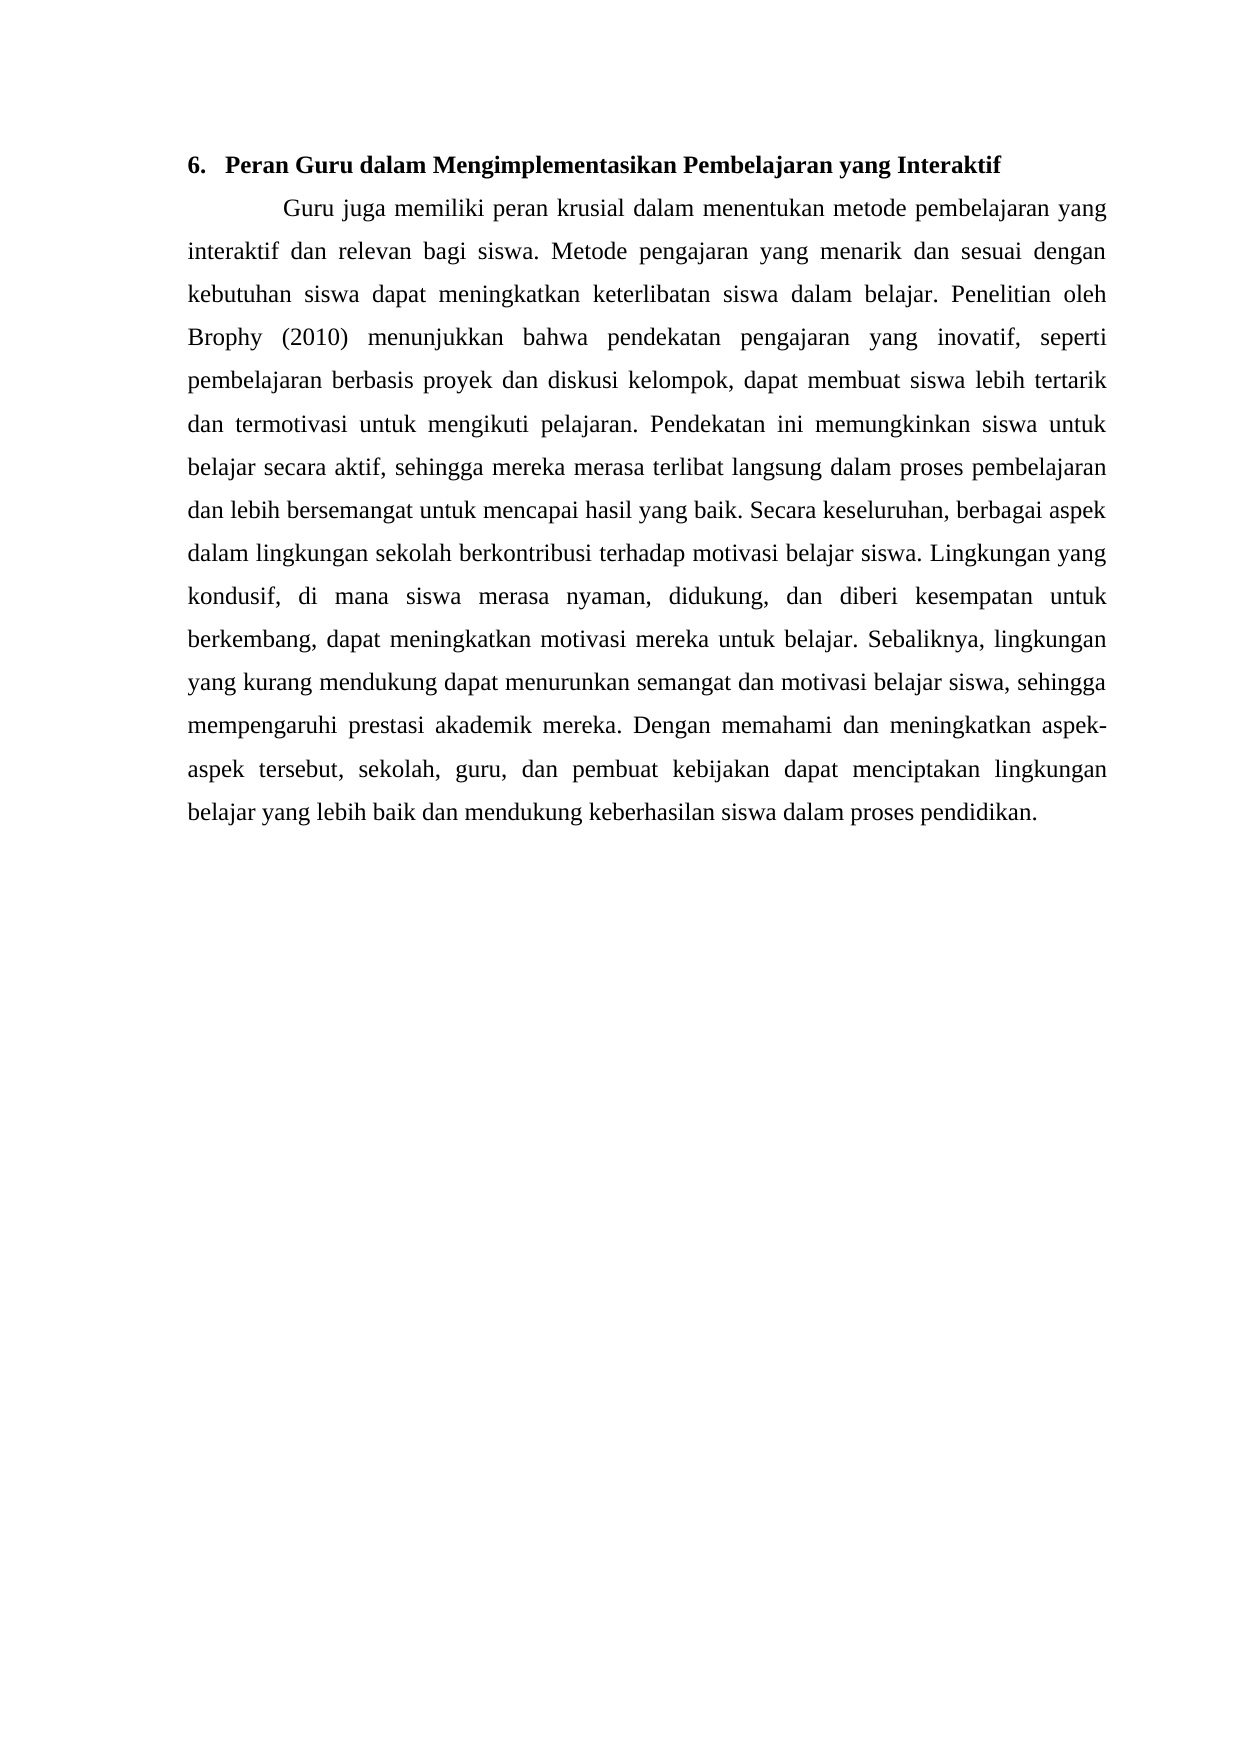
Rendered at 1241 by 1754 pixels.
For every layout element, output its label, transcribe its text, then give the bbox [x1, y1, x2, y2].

text Guru juga memiliki peran krusial dalam menentukan metode pembelajaran yang interaktif dan relevan bagi siswa. Metode pengajaran yang menarik dan sesuai dengan kebutuhan siswa dapat meningkatkan keterlibatan siswa dalam belajar. Penelitian oleh Brophy (2010) menunjukkan bahwa pendekatan pengajaran yang inovatif, seperti pembelajaran berbasis proyek dan diskusi kelompok, dapat membuat siswa lebih tertarik dan termotivasi untuk mengikuti pelajaran. Pendekatan ini memungkinkan siswa untuk belajar secara aktif, sehingga mereka merasa terlibat langsung dalam proses pembelajaran dan lebih bersemangat untuk mencapai hasil yang baik. Secara keseluruhan, berbagai aspek dalam lingkungan sekolah berkontribusi terhadap motivasi belajar siswa. Lingkungan yang kondusif, di mana siswa merasa nyaman, didukung, dan diberi kesempatan untuk berkembang, dapat meningkatkan motivasi mereka untuk belajar. Sebaliknya, lingkungan yang kurang mendukung dapat menurunkan semangat dan motivasi belajar siswa, sehingga mempengaruhi prestasi akademik mereka. Dengan memahami dan meningkatkan aspek-aspek tersebut, sekolah, guru, dan pembuat kebijakan dapat menciptakan lingkungan belajar yang lebih baik dan mendukung keberhasilan siswa dalam proses pendidikan. [187, 193, 1107, 826]
list Peran Guru dalam Mengimplementasikan Pembelajaran yang Interaktif [187, 150, 1107, 179]
